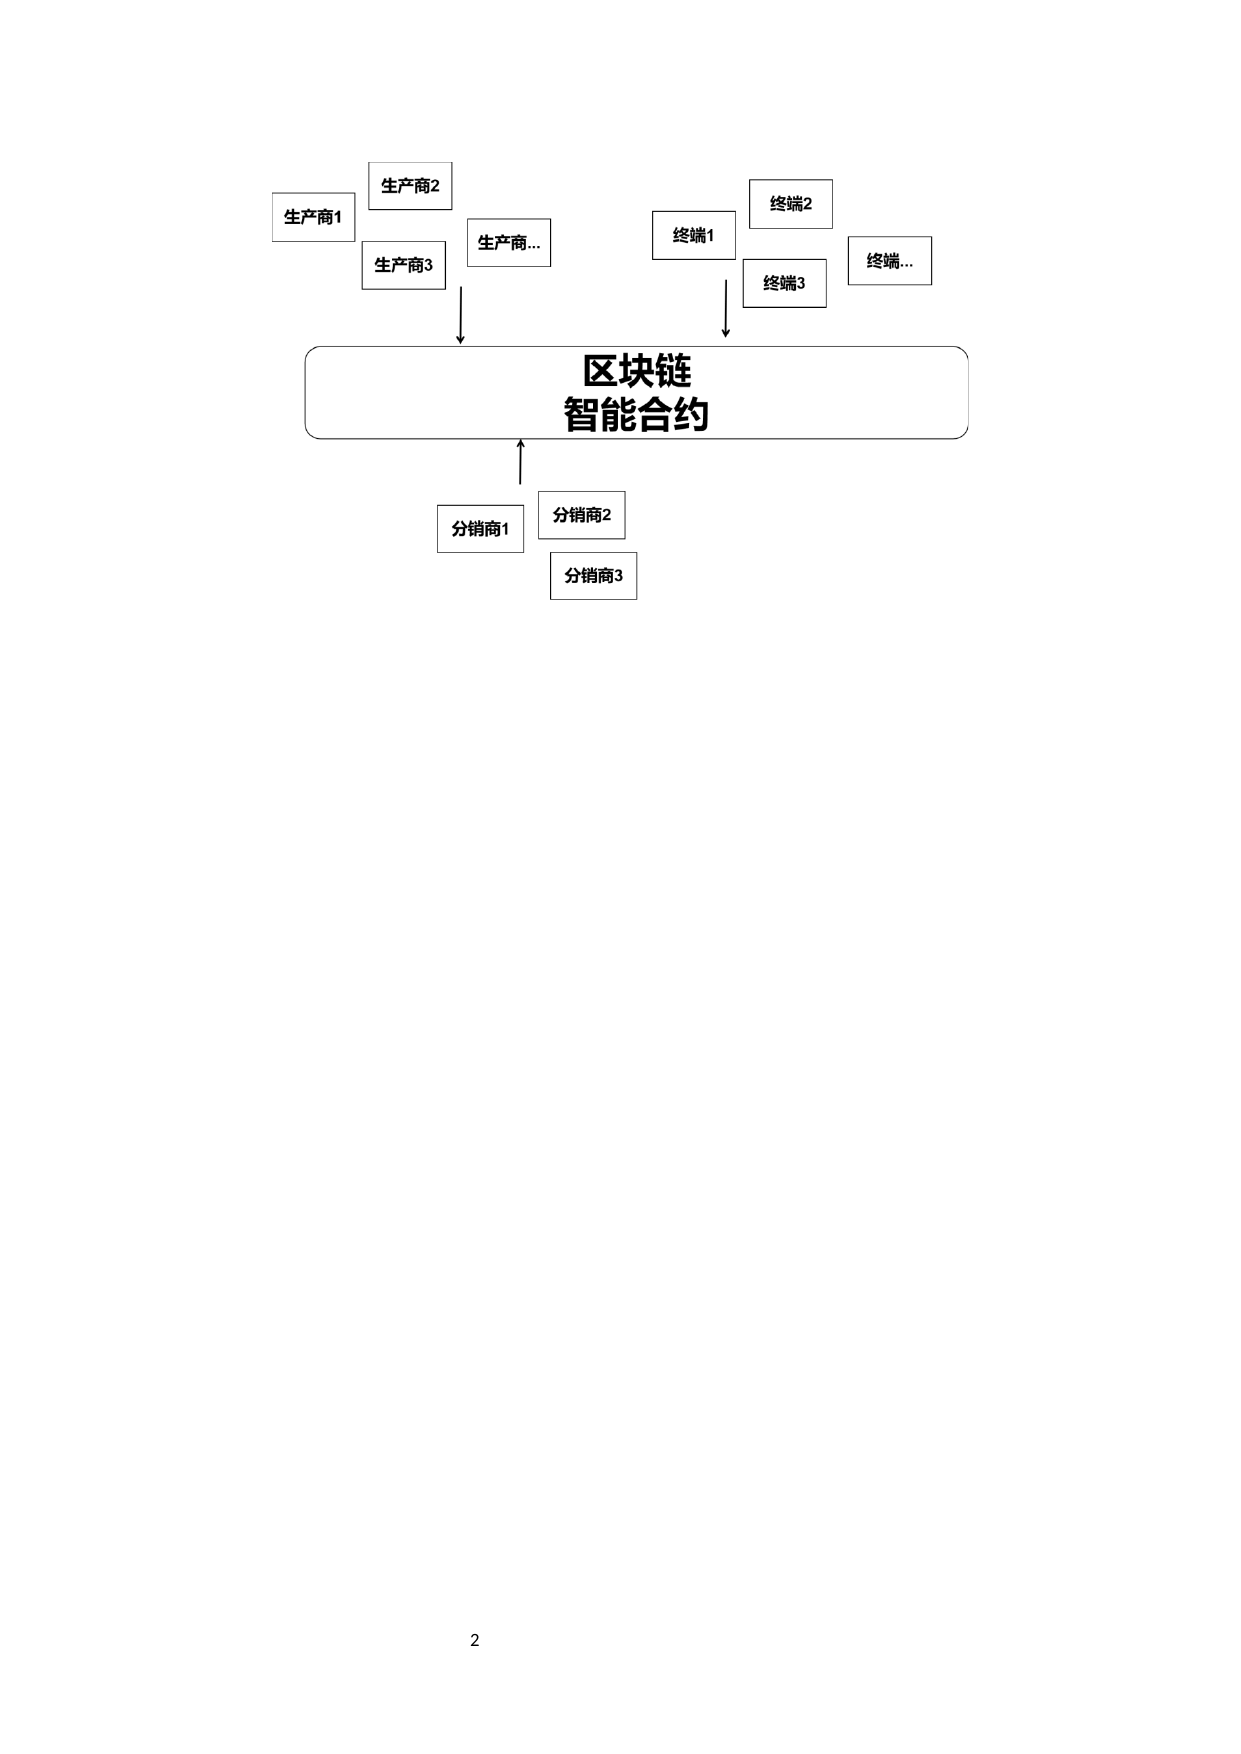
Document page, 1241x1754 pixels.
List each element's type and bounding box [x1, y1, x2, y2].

picture [272, 162, 969, 600]
